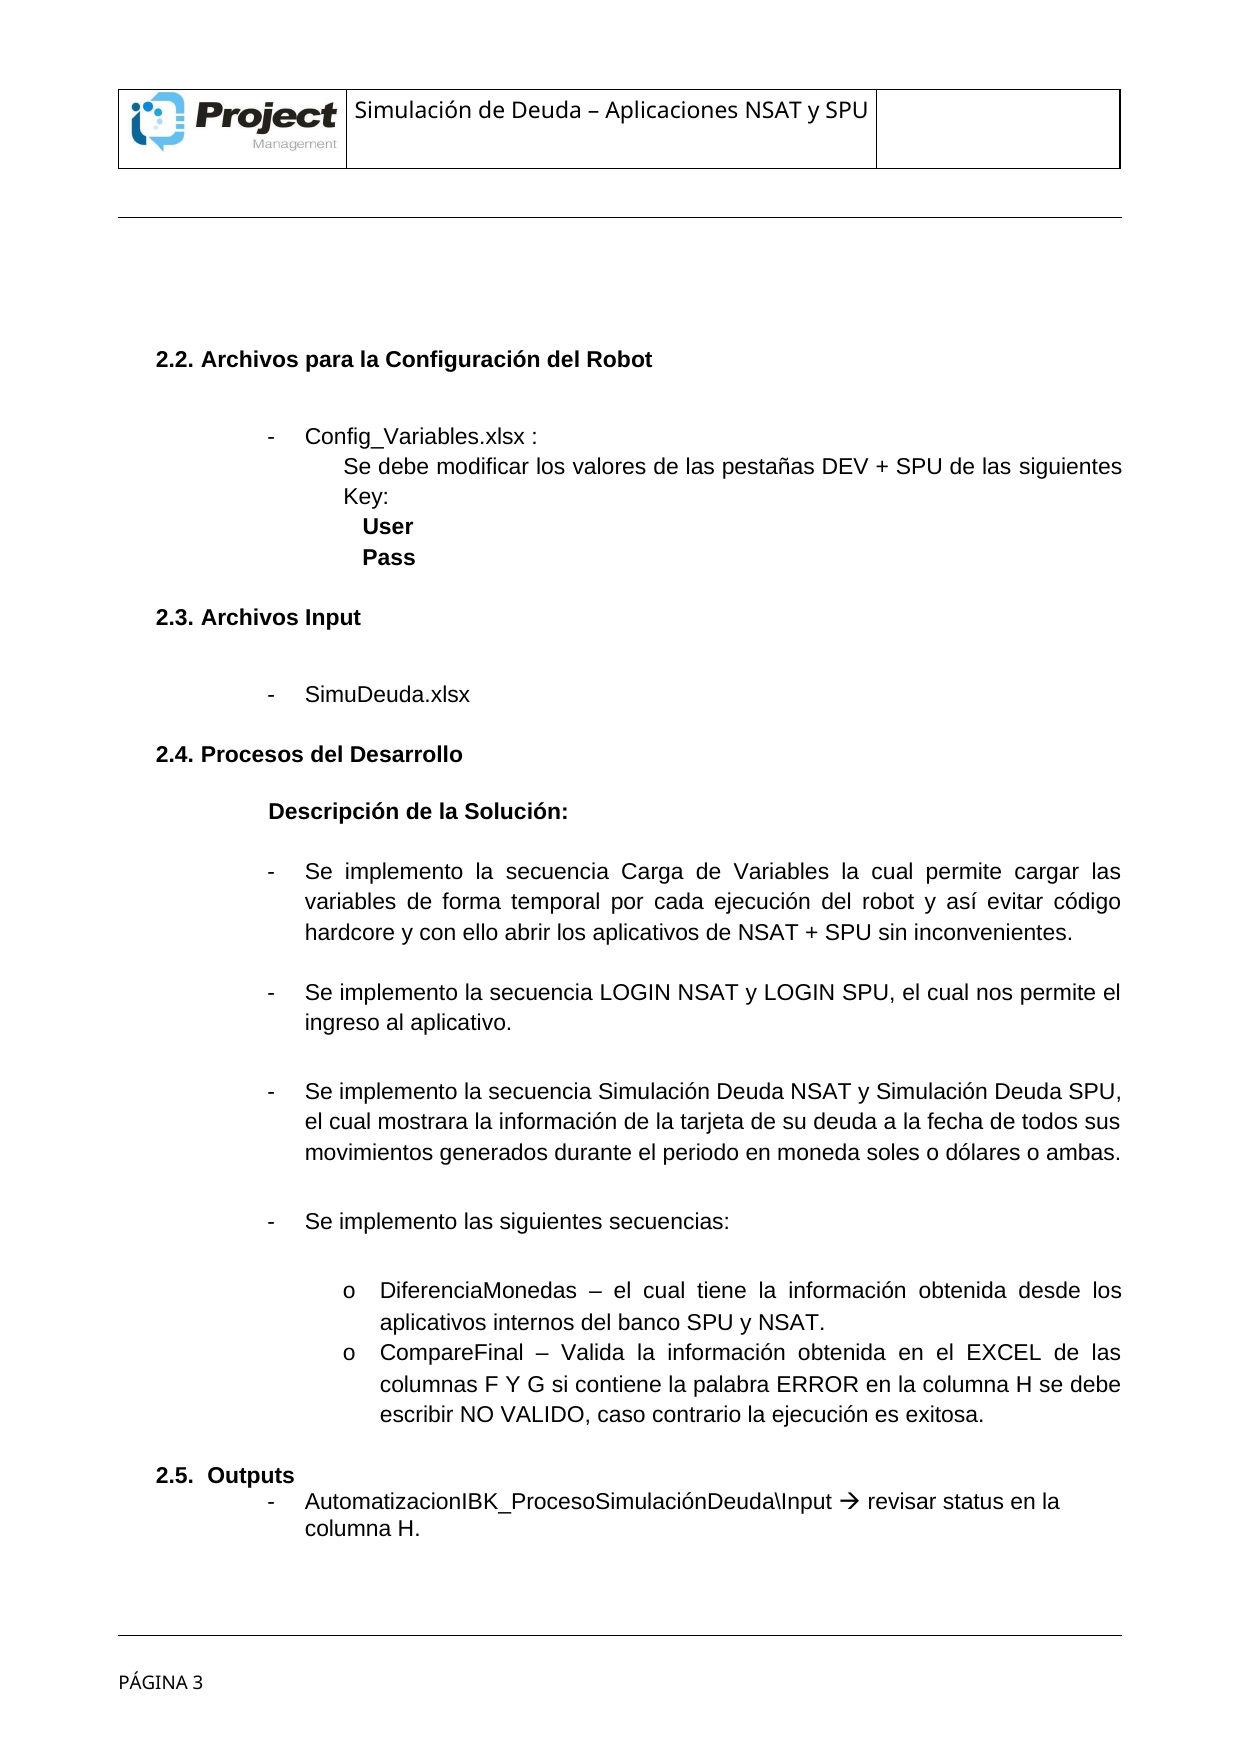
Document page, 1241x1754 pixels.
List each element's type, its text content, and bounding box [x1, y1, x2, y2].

list Config_Variables.xlsx : [267, 423, 1122, 449]
list CompareFinal – Valida la información obtenida en el EXCEL de las columnas F Y G si contiene la palabra ERROR en la columna H se debe escribir NO VALIDO, caso contrario la ejecución es exitosa. [342, 1339, 1122, 1428]
list Se debe modificar los valores de las pestañas DEV + SPU de las siguientes Key: [343, 453, 1122, 509]
list User [343, 513, 1122, 539]
list DiferenciaMonedas – el cual tiene la información obtenida desde los aplicativos internos del banco SPU y NSAT. [342, 1277, 1122, 1335]
subtitle Procesos del Desarrollo [156, 741, 1122, 767]
subtitle Outputs [156, 1462, 1122, 1488]
list AutomatizacionIBK_ProcesoSimulaciónDeuda\Input revisar status en la columna H. [267, 1488, 1122, 1541]
picture [124, 90, 339, 154]
list Se implemento las siguientes secuencias: [267, 1208, 1122, 1234]
subtitle Archivos para la Configuración del Robot [156, 346, 1122, 372]
list Pass [343, 543, 1122, 570]
list SimuDeuda.xlsx [267, 681, 1122, 707]
list Descripción de la Solución: [268, 798, 1122, 824]
subtitle Archivos Input [156, 604, 1122, 630]
list Se implemento la secuencia Simulación Deuda NSAT y Simulación Deuda SPU, el cual mostrara la información de la tarjeta de su deuda a la fecha de todos sus movimientos generados durante el periodo en moneda soles o dólares o ambas. [267, 1078, 1122, 1165]
list Se implemento la secuencia Carga de Variables la cual permite cargar las variables de forma temporal por cada ejecución del robot y así evitar código hardcore y con ello abrir los aplicativos de NSAT + SPU sin inconvenientes. [267, 858, 1122, 945]
list Se implemento la secuencia LOGIN NSAT y LOGIN SPU, el cual nos permite el ingreso al aplicativo. [267, 979, 1122, 1035]
